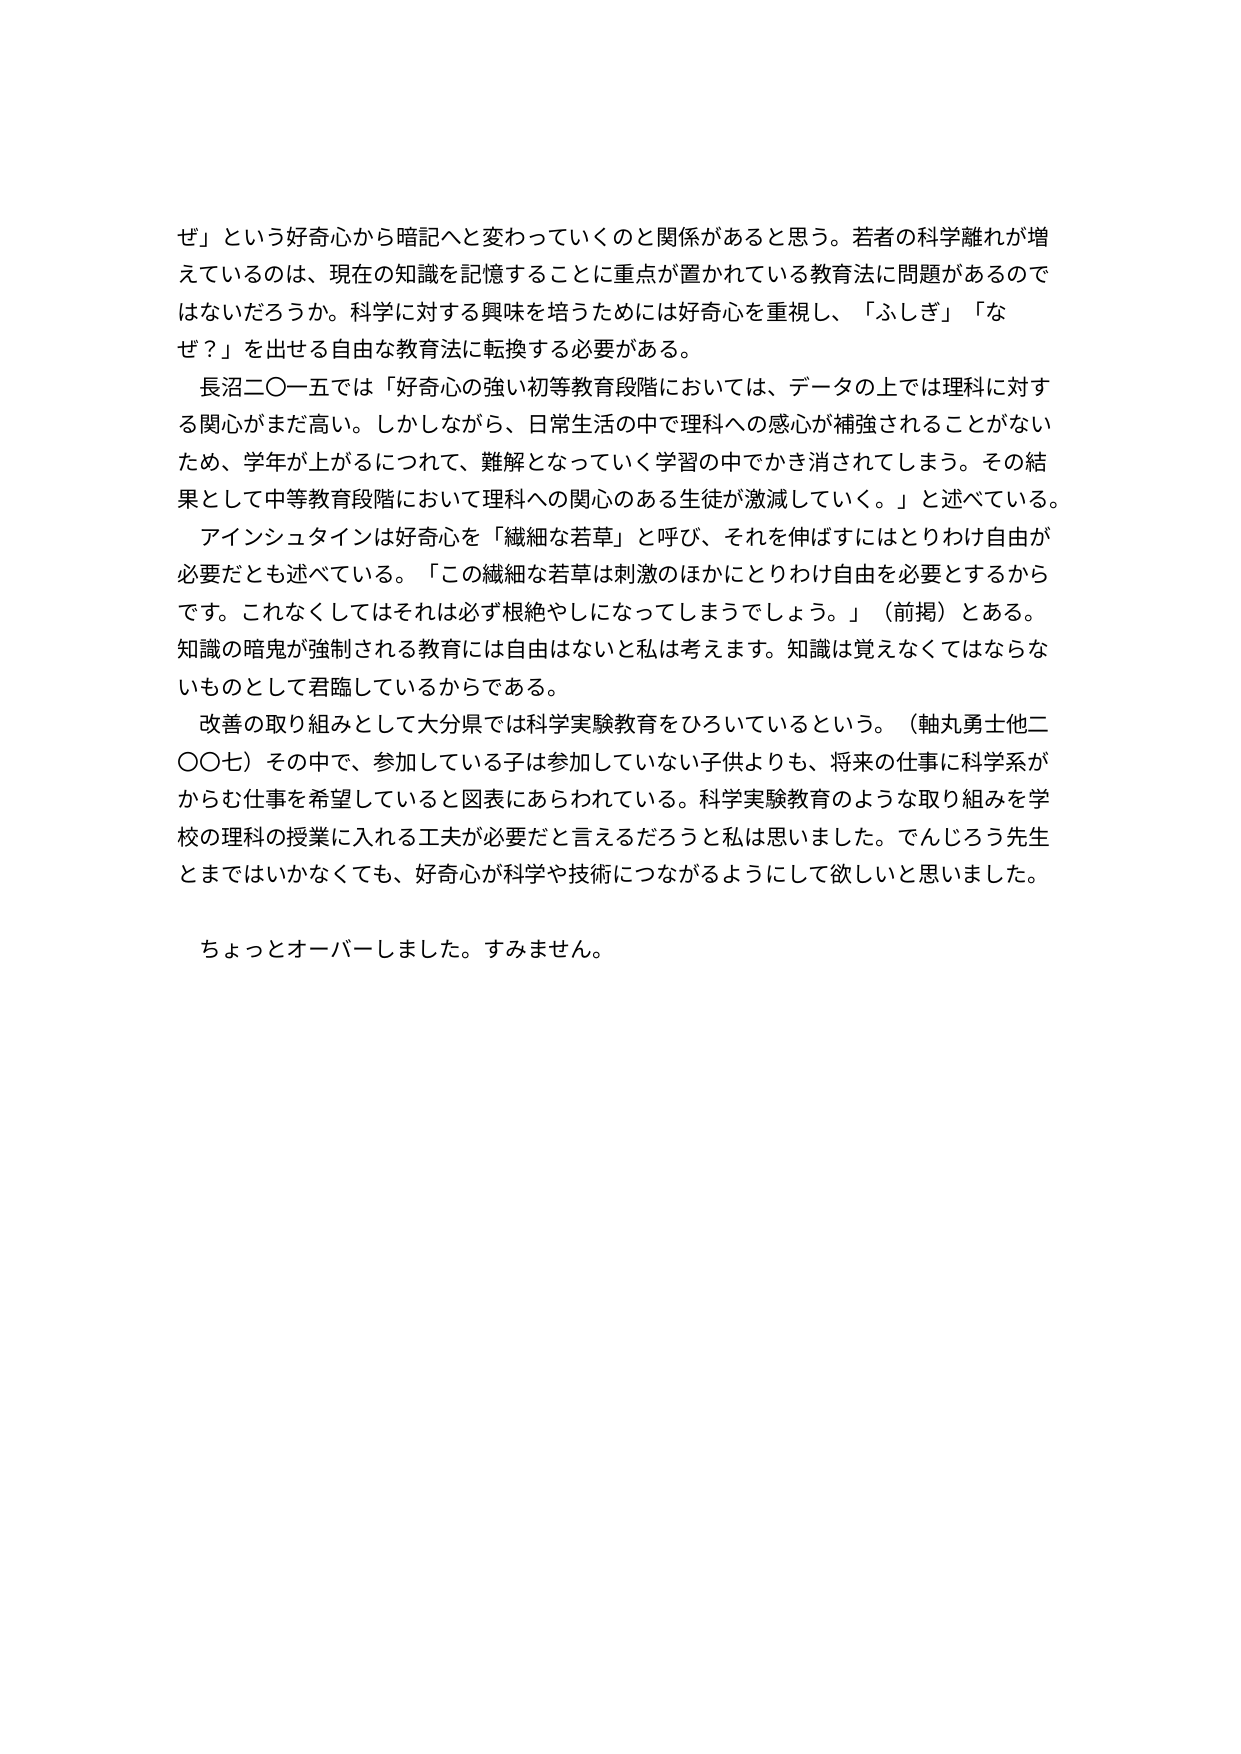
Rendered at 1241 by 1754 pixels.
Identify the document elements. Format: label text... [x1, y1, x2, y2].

text 長沼二〇一五では「好奇心の強い初等教育段階においては、データの上では理科に対する関心がまだ高い。しかしながら、日常生活の中で理科への感心が補強されることがないため、学年が上がるにつれて、難解となっていく学習の中でかき消されてしまう。その結果として中等教育段階において理科への関心のある生徒が激減していく。」と述べている。 [177, 367, 1063, 517]
text 改善の取り組みとして大分県では科学実験教育をひろいているという。（軸丸勇士他二〇〇七）その中で、参加している子は参加していない子供よりも、将来の仕事に科学系がからむ仕事を希望していると図表にあらわれている。科学実験教育のような取り組みを学校の理科の授業に入れる工夫が必要だと言えるだろうと私は思いました。でんじろう先生とまではいかなくても、好奇心が科学や技術につながるようにして欲しいと思いました。 [177, 704, 1063, 892]
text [177, 217, 1063, 367]
text ちょっとオーバーしました。すみません。 [177, 929, 1063, 967]
text アインシュタインは好奇心を「繊細な若草」と呼び、それを伸ばすにはとりわけ自由が必要だとも述べている。「この繊細な若草は刺激のほかにとりわけ自由を必要とするからです。これなくしてはそれは必ず根絶やしになってしまうでしょう。」（前掲）とある。知識の暗鬼が強制される教育には自由はないと私は考えます。知識は覚えなくてはならないものとして君臨しているからである。 [177, 517, 1063, 704]
